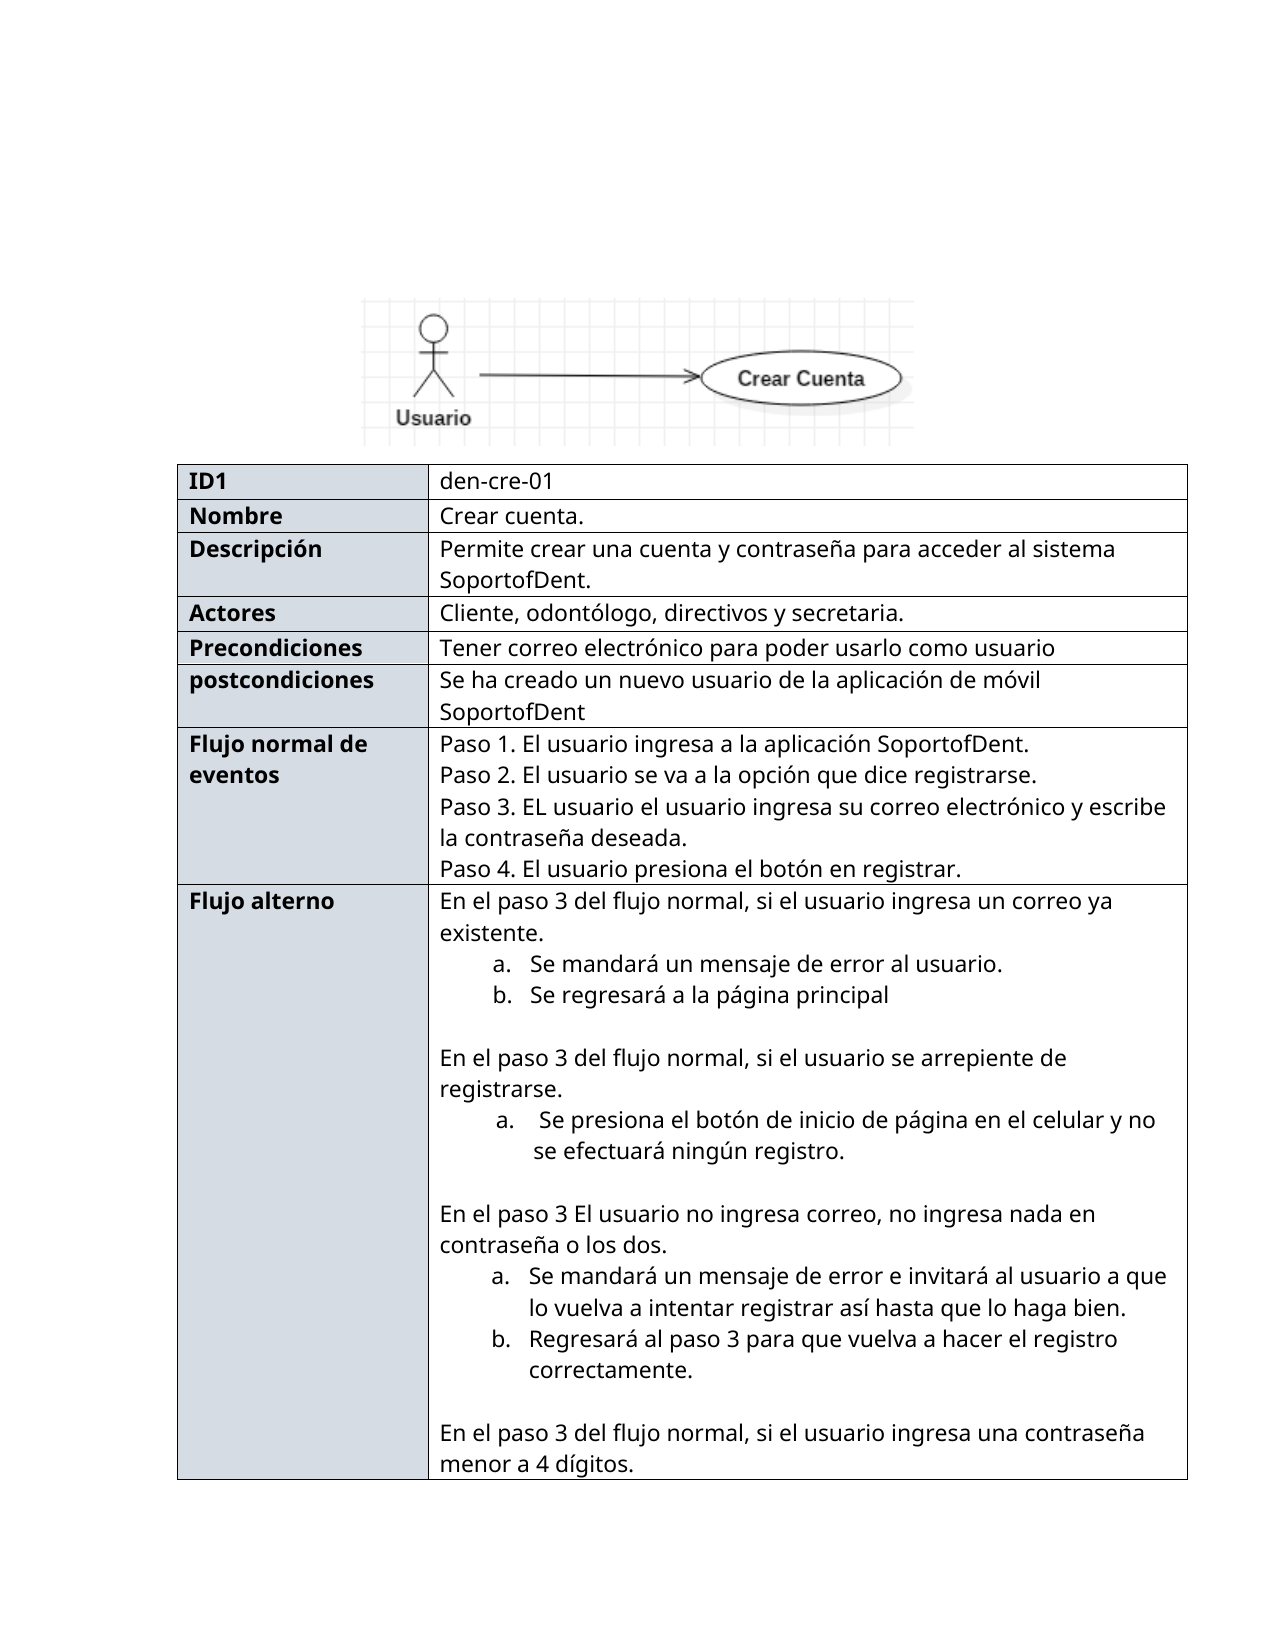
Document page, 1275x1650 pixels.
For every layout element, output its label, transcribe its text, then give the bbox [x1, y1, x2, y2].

table_cell Flujo alterno [178, 885, 428, 1479]
table_cell Cliente, odontólogo, directivos y secretaria. [429, 597, 1187, 631]
table_cell Se ha creado un nuevo usuario de la aplicación de móvil SoportofDent [429, 665, 1187, 727]
table_cell Flujo normal de eventos [178, 728, 428, 884]
table_cell Paso 1. El usuario ingresa a la aplicación SoportofDent. Paso 2. El usuario se va a la opción que dice registrarse. Paso 3. EL usuario el usuario ingresa su correo electrónico y escribe la contraseña deseada. Paso 4. El usuario presiona el botón en registrar. [429, 728, 1187, 884]
table_cell Crear cuenta. [429, 500, 1187, 532]
table_cell Nombre [178, 500, 428, 532]
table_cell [429, 885, 1187, 1479]
picture [361, 298, 914, 446]
table_cell Actores [178, 597, 428, 631]
table_cell Permite crear una cuenta y contraseña para acceder al sistema SoportofDent. [429, 533, 1187, 596]
table_cell Precondiciones [178, 632, 428, 663]
table_header ID1 [178, 465, 428, 499]
table_cell Descripción [178, 533, 428, 596]
table_cell postcondiciones [178, 665, 428, 727]
table_cell Tener correo electrónico para poder usarlo como usuario [429, 632, 1187, 663]
table_header den-cre-01 [429, 465, 1187, 499]
